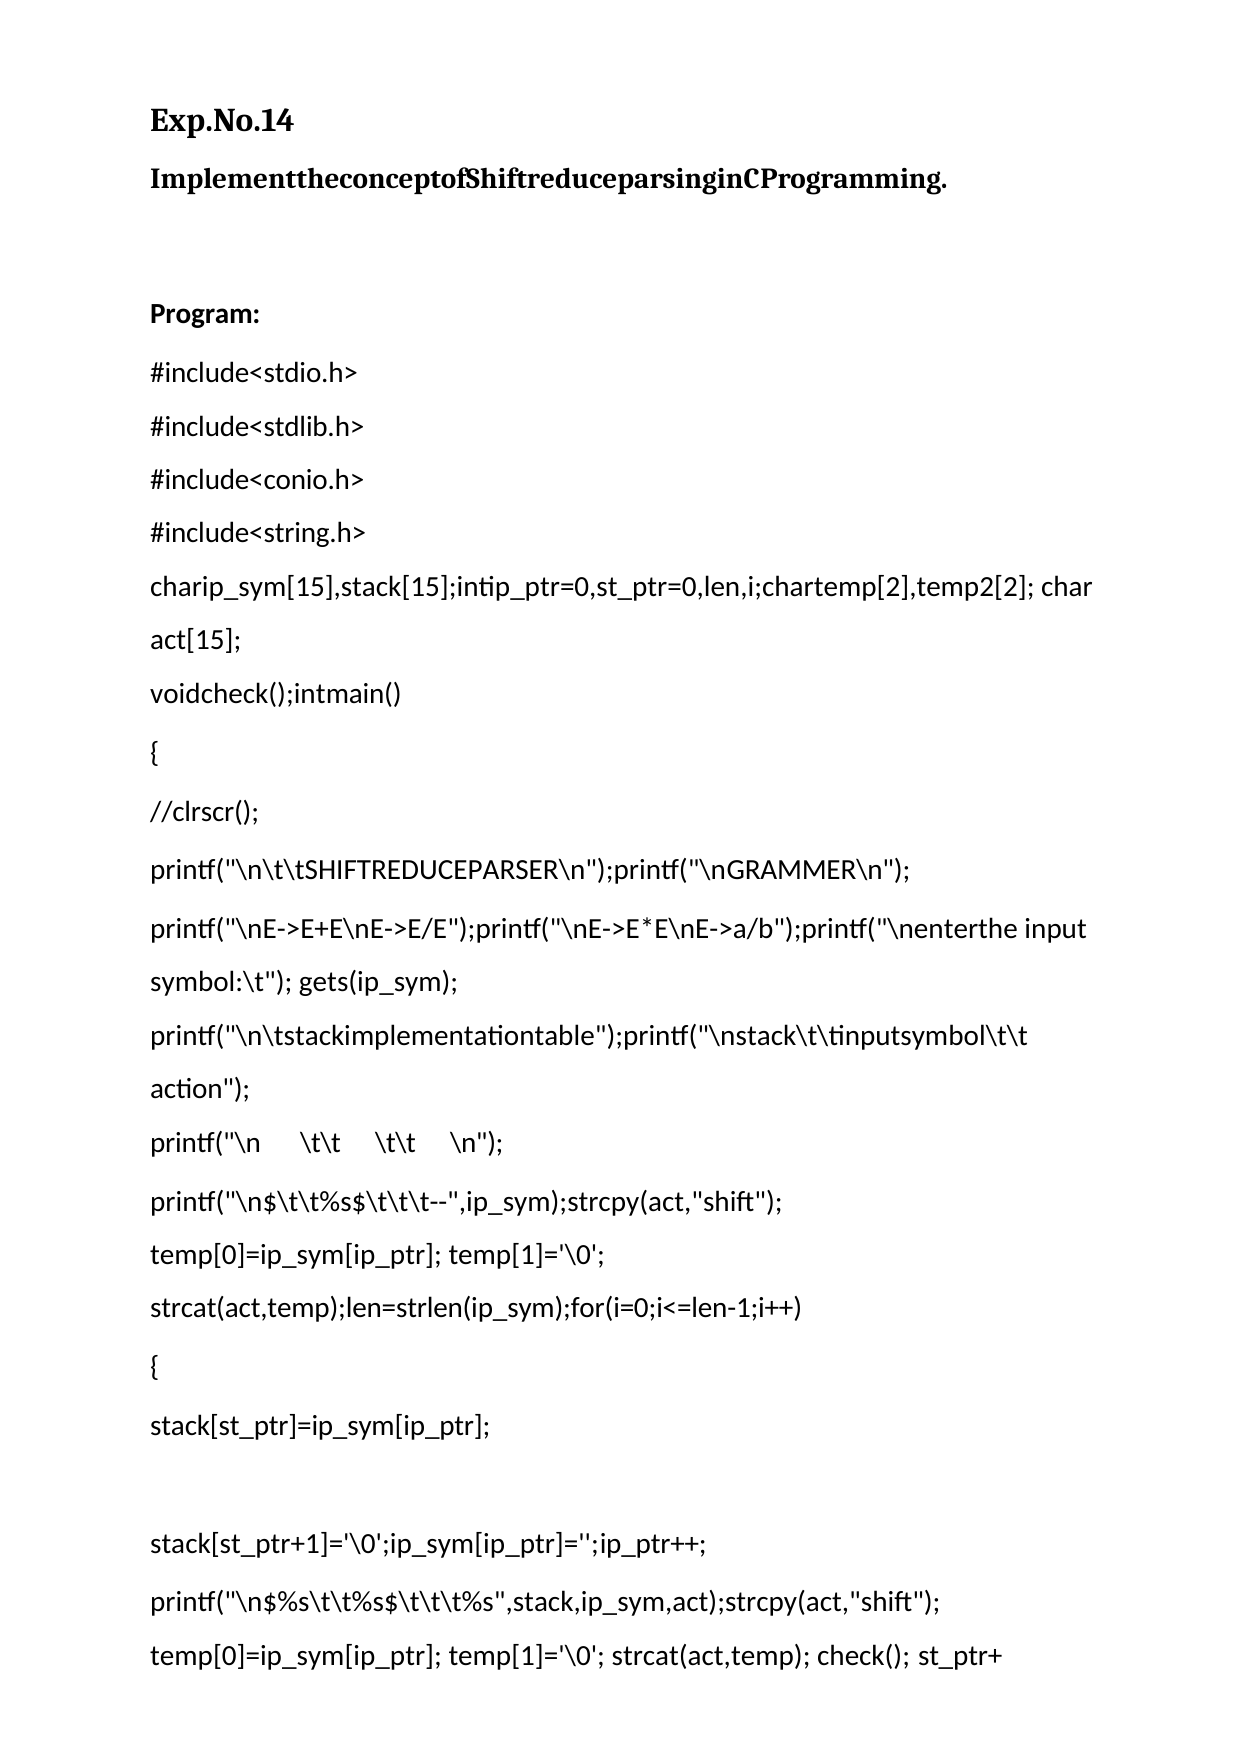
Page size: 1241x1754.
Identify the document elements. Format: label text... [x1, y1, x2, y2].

subtitle Exp.No.14 [150, 101, 1107, 140]
text { [150, 734, 1107, 769]
text voidcheck();intmain() [150, 675, 1107, 711]
text printf("\nE->E+E\nE->E/E");printf("\nE->E*E\nE->a/b");printf("\nenterthe input symbol:\t"); gets(ip_sym); [150, 910, 1090, 999]
text printf("\n \t\t \t\t \n"); [150, 1124, 1107, 1160]
subtitle ImplementtheconceptofShiftreduceparsinginCProgramming. [150, 162, 1107, 195]
text printf("\n\t\tSHIFTREDUCEPARSER\n");printf("\nGRAMMER\n"); [150, 851, 1107, 887]
text stack[st_ptr+1]='\0';ip_sym[ip_ptr]='';ip_ptr++; [150, 1525, 1107, 1560]
text #include<stdio.h> #include<stdlib.h> #include<conio.h> #include<string.h> [150, 354, 370, 550]
text printf("\n\tstackimplementationtable");printf("\nstack\t\tinputsymbol\t\t action"); [150, 1017, 1090, 1106]
text //clrscr(); [150, 793, 1107, 828]
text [150, 1583, 1014, 1673]
text stack[st_ptr]=ip_sym[ip_ptr]; [150, 1407, 1107, 1443]
text strcat(act,temp);len=strlen(ip_sym);for(i=0;i<=len-1;i++) [150, 1289, 1107, 1325]
text { [150, 1348, 1107, 1384]
text charip_sym[15],stack[15];intip_ptr=0,st_ptr=0,len,i;chartemp[2],temp2[2]; char act[15]; [150, 568, 1107, 657]
text printf("\n$\t\t%s$\t\t\t--",ip_sym);strcpy(act,"shift"); temp[0]=ip_sym[ip_ptr]; temp[1]='\0'; [150, 1183, 932, 1272]
text Program: [150, 296, 1107, 331]
